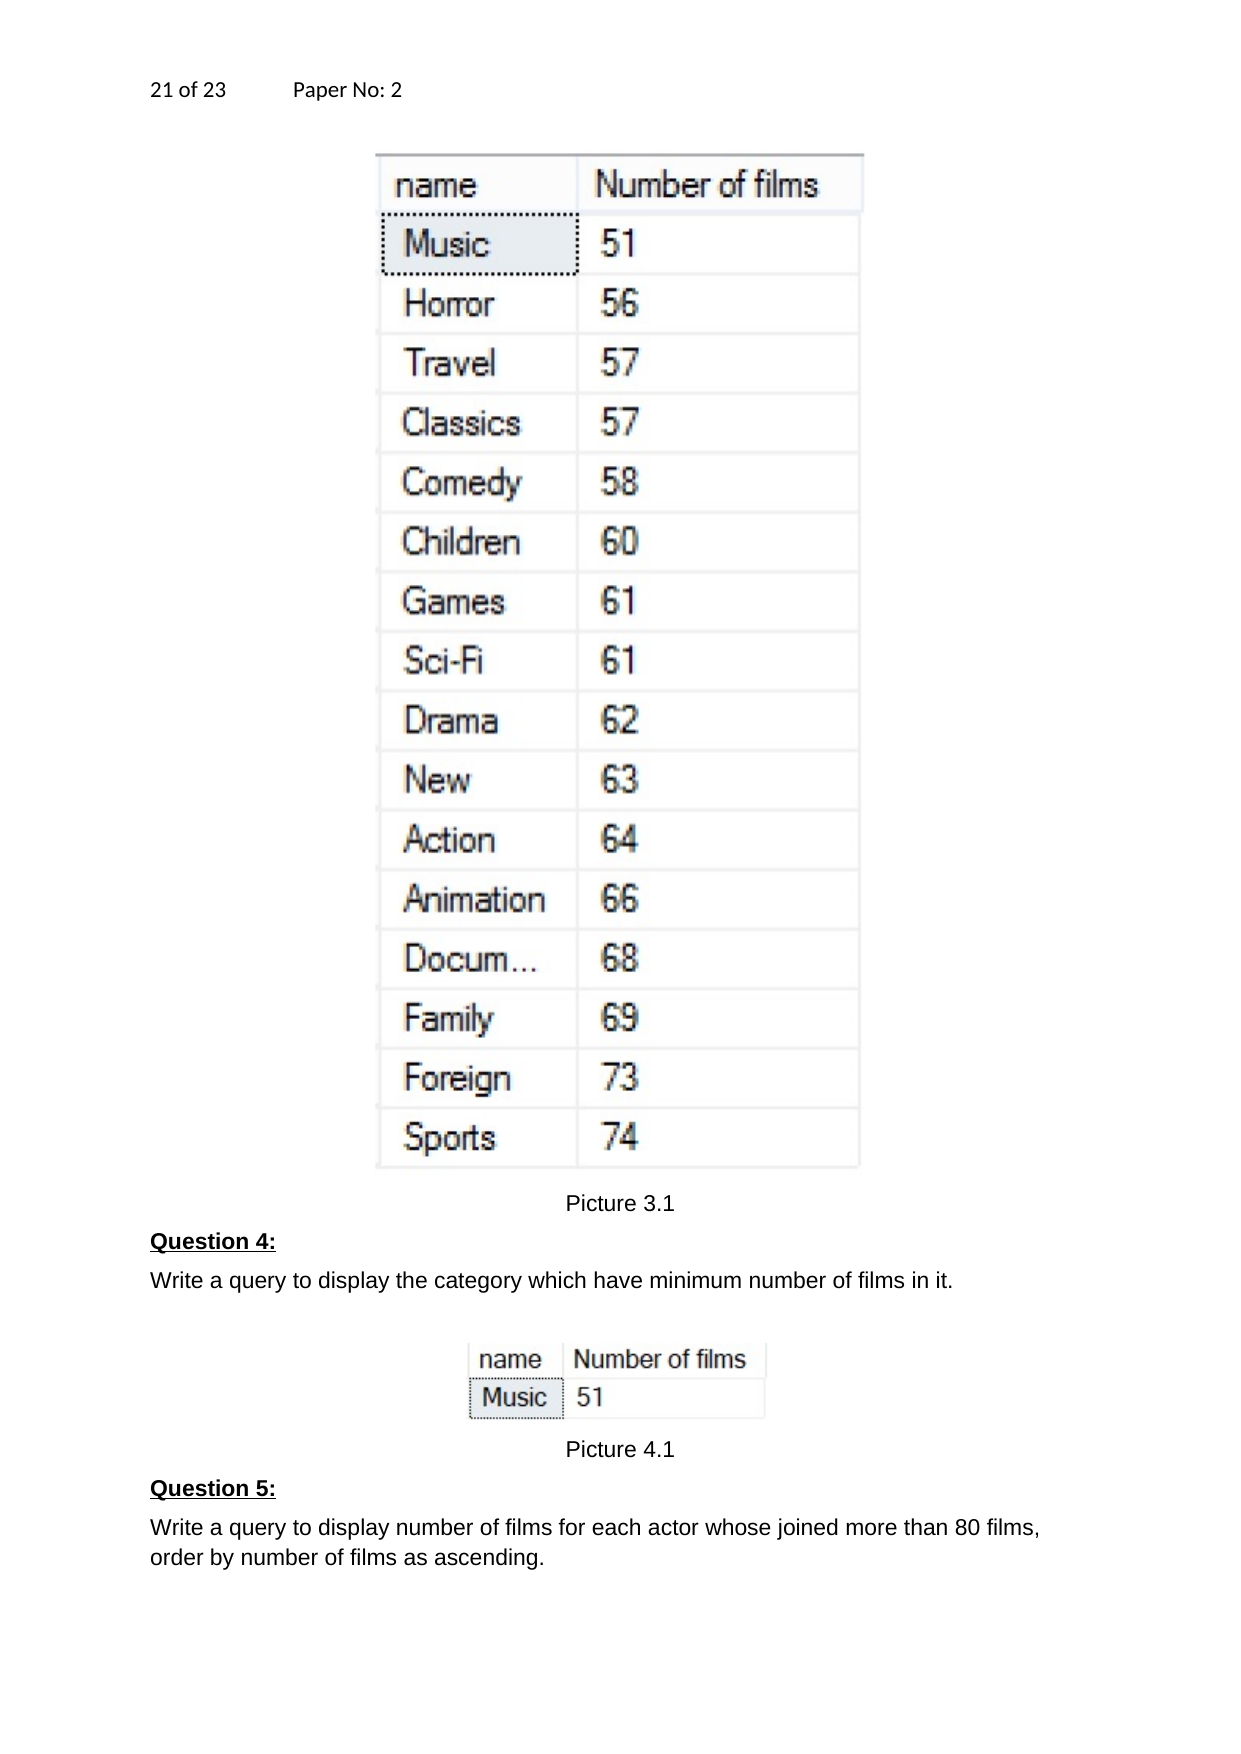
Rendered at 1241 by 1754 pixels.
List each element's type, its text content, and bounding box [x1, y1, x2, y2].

text Write a query to display the category which have minimum number of films in it. [150, 1267, 1090, 1293]
picture [466, 1343, 775, 1424]
text Picture 3.1 [150, 1189, 1090, 1216]
text Write a query to display number of films for each actor whose joined more than 80 films, order by number of films as ascending. [150, 1513, 1090, 1570]
text Picture 4.1 [150, 1436, 1090, 1463]
text Question 4: [150, 1228, 1090, 1254]
picture [374, 150, 866, 1177]
text Question 5: [150, 1475, 1090, 1501]
